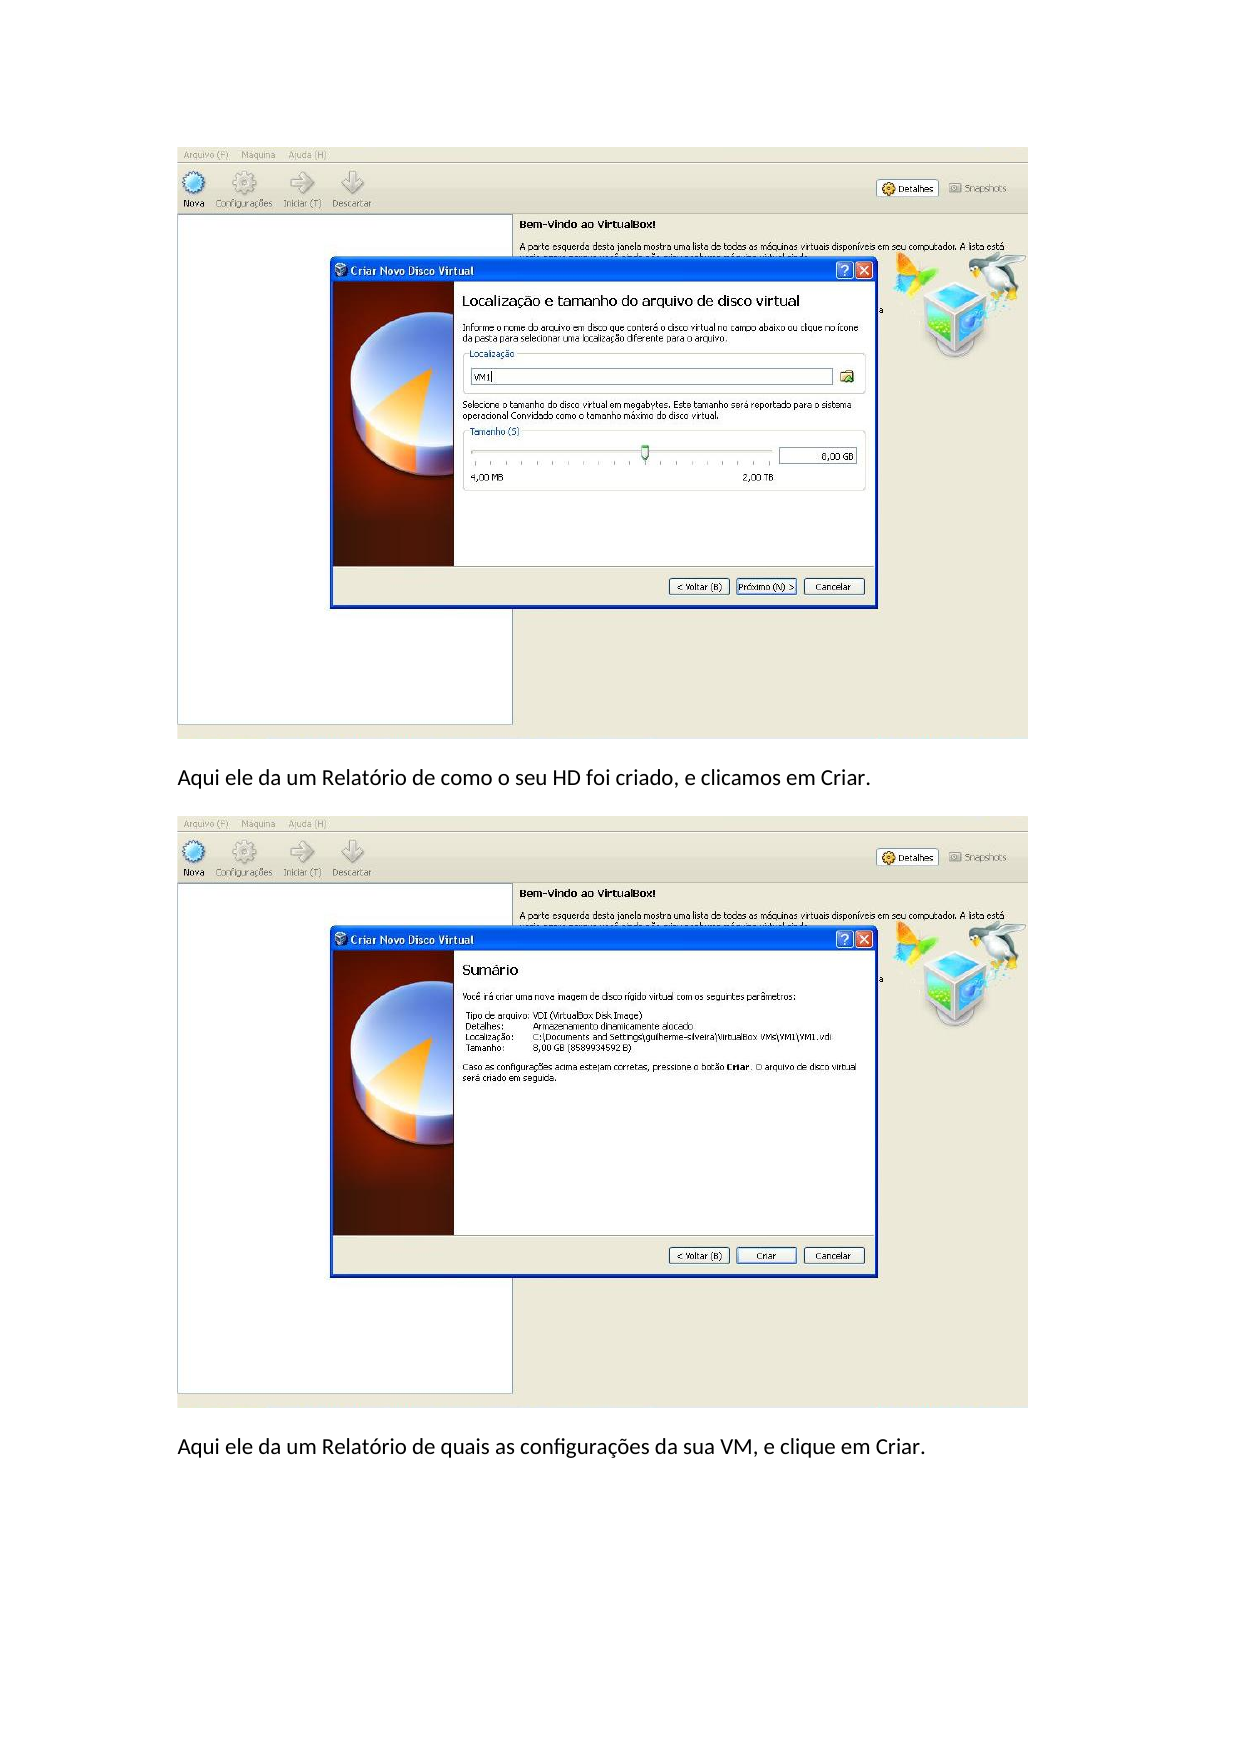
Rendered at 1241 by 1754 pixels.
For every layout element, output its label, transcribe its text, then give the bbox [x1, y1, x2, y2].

picture [177, 147, 1028, 739]
text Aqui ele da um Relatório de como o seu HD foi criado, e clicamos em Criar. [177, 763, 1063, 791]
picture [177, 816, 1028, 1408]
text Aqui ele da um Relatório de quais as configurações da sua VM, e clique em Criar. [177, 1432, 1063, 1460]
